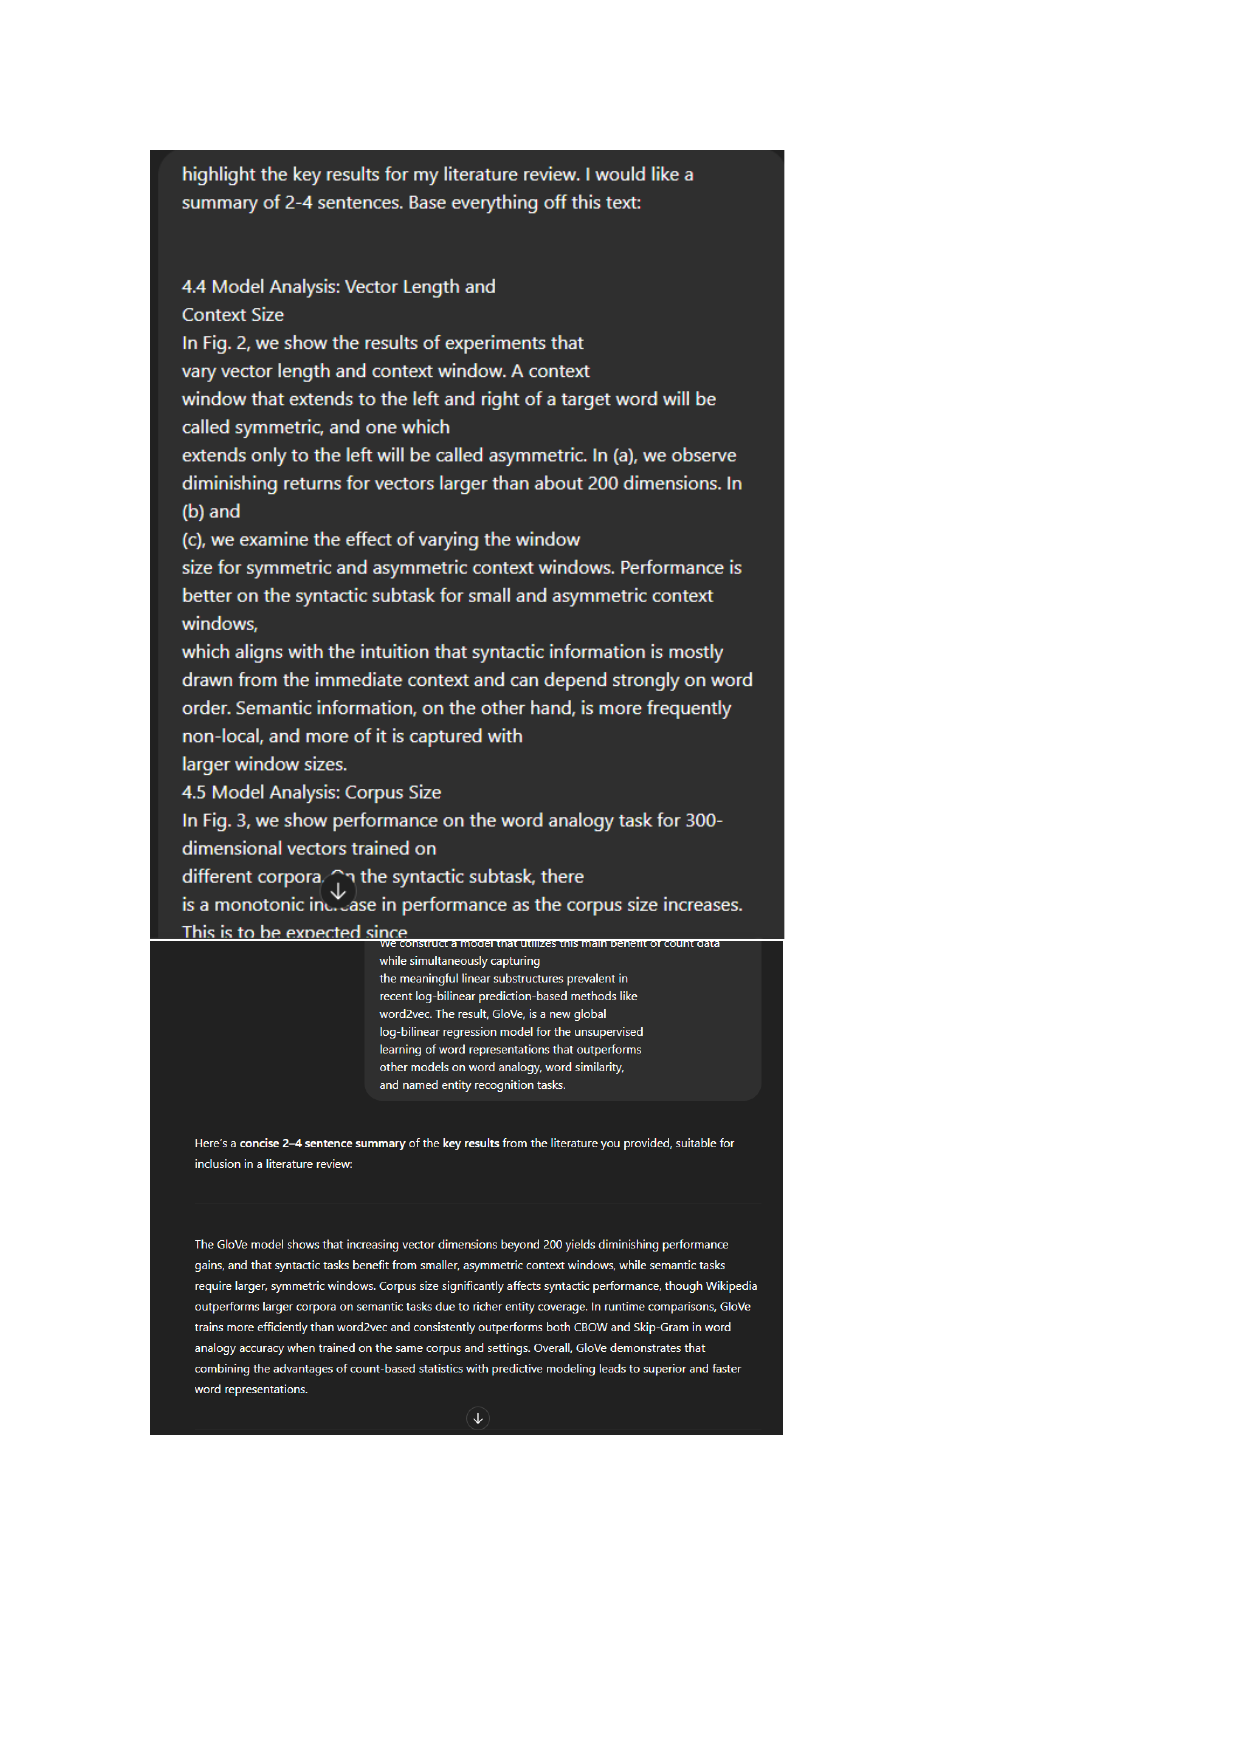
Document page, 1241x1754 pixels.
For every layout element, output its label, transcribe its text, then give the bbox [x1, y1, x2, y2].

picture [150, 150, 785, 939]
picture [150, 941, 783, 1435]
